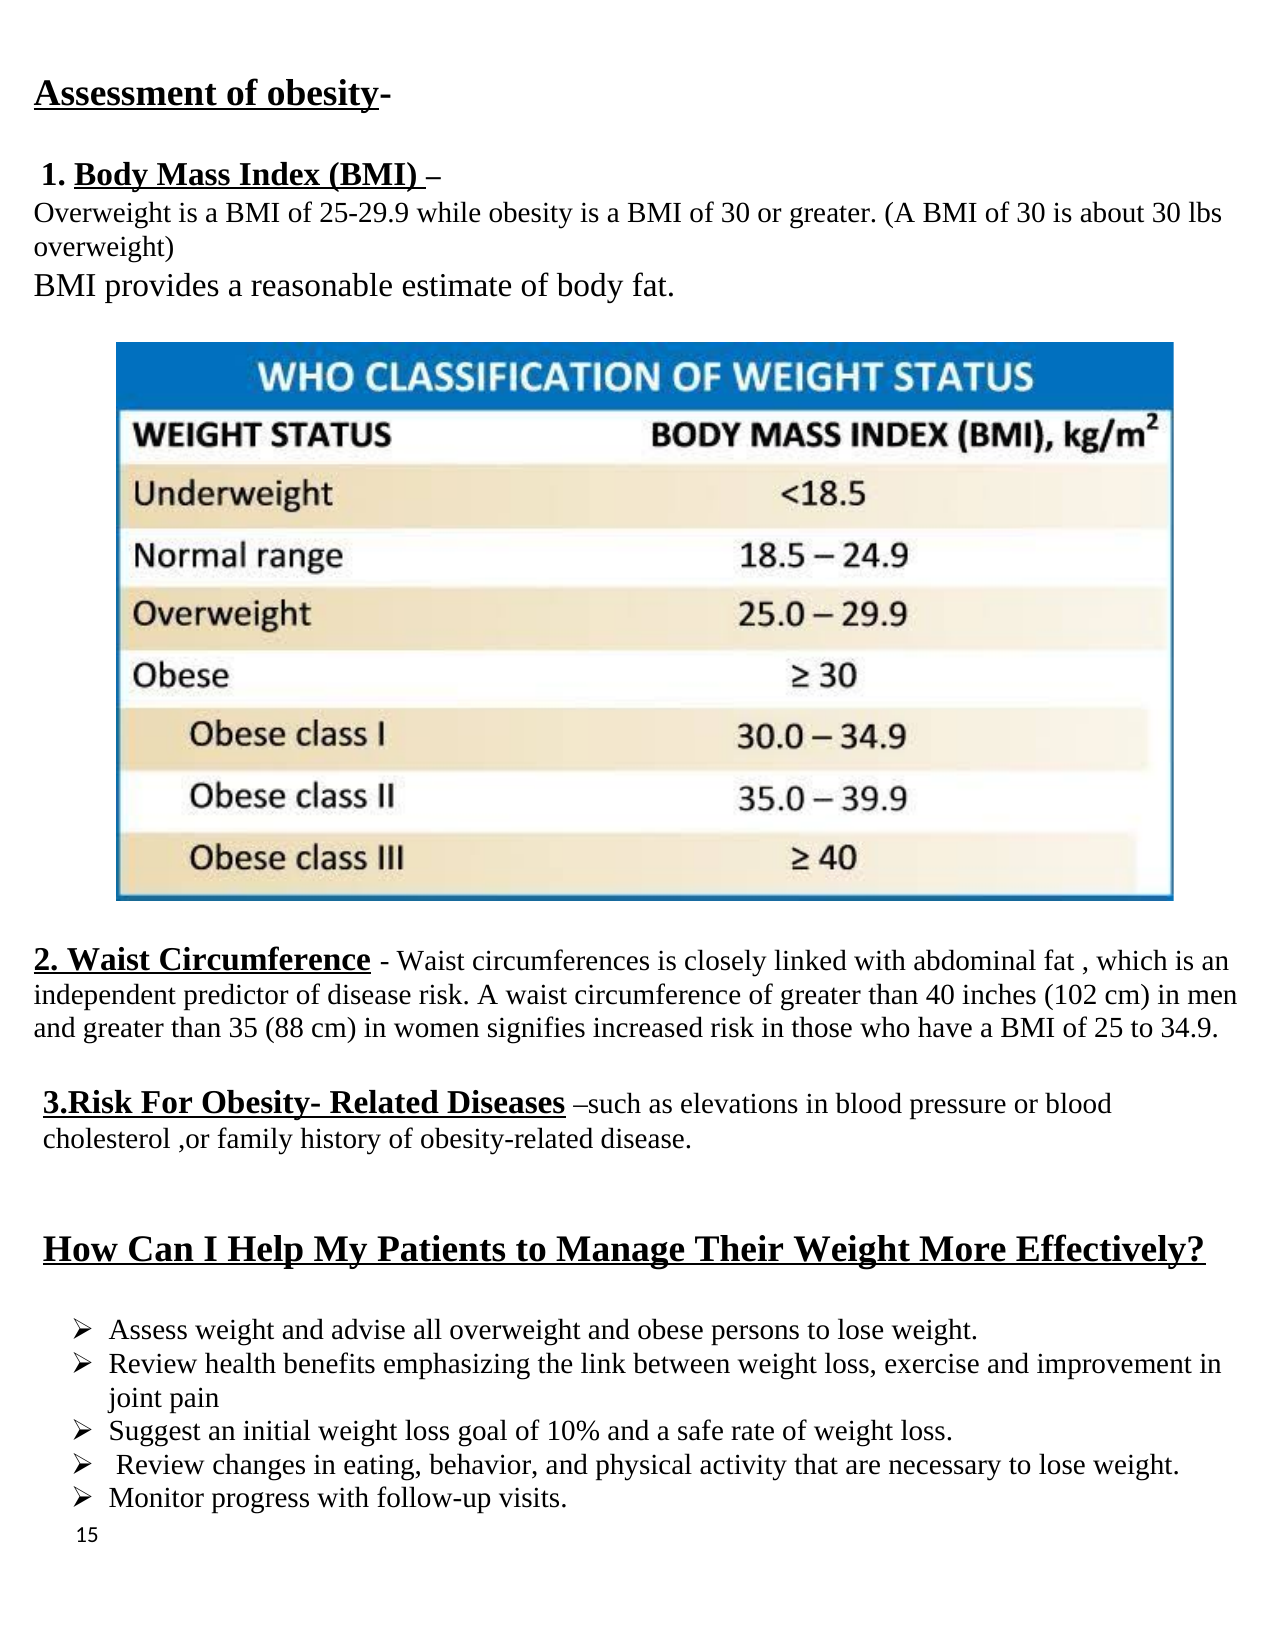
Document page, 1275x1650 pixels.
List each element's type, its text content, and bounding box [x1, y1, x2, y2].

text BMI provides a reasonable estimate of body fat. [33, 265, 1256, 304]
list Assess weight and advise all overweight and obese persons to lose weight. [71, 1312, 1256, 1346]
text 3.Risk For Obesity- Related Diseases –such as elevations in blood pressure or blood cholesterol ,or family history of obesity-related disease. [43, 1082, 1256, 1154]
text Assessment of obesity- [33, 71, 1256, 114]
list Monitor progress with follow-up visits. [71, 1481, 1256, 1514]
text Overweight is a BMI of 25-29.9 while obesity is a BMI of 30 or greater. (A BMI of 30 is about 30 lbs overweight) [33, 195, 1256, 262]
picture [116, 342, 1174, 901]
text 1. Body Mass Index (BMI) – [33, 154, 1256, 192]
list Review changes in eating, behavior, and physical activity that are necessary to lose weight. [71, 1447, 1256, 1481]
list Review health benefits emphasizing the link between weight loss, exercise and improvement in joint pain [71, 1346, 1256, 1413]
text How Can I Help My Patients to Manage Their Weight More Effectively? [43, 1226, 1256, 1269]
text 2. Waist Circumference - Waist circumferences is closely linked with abdominal fat , which is an independent predictor of disease risk. A waist circumference of greater than 40 inches (102 cm) in men and greater than 35 (88 cm) in women signifies increased risk in those who have a BMI of 25 to 34.9. [33, 939, 1256, 1044]
list Suggest an initial weight loss goal of 10% and a safe rate of weight loss. [71, 1413, 1256, 1447]
